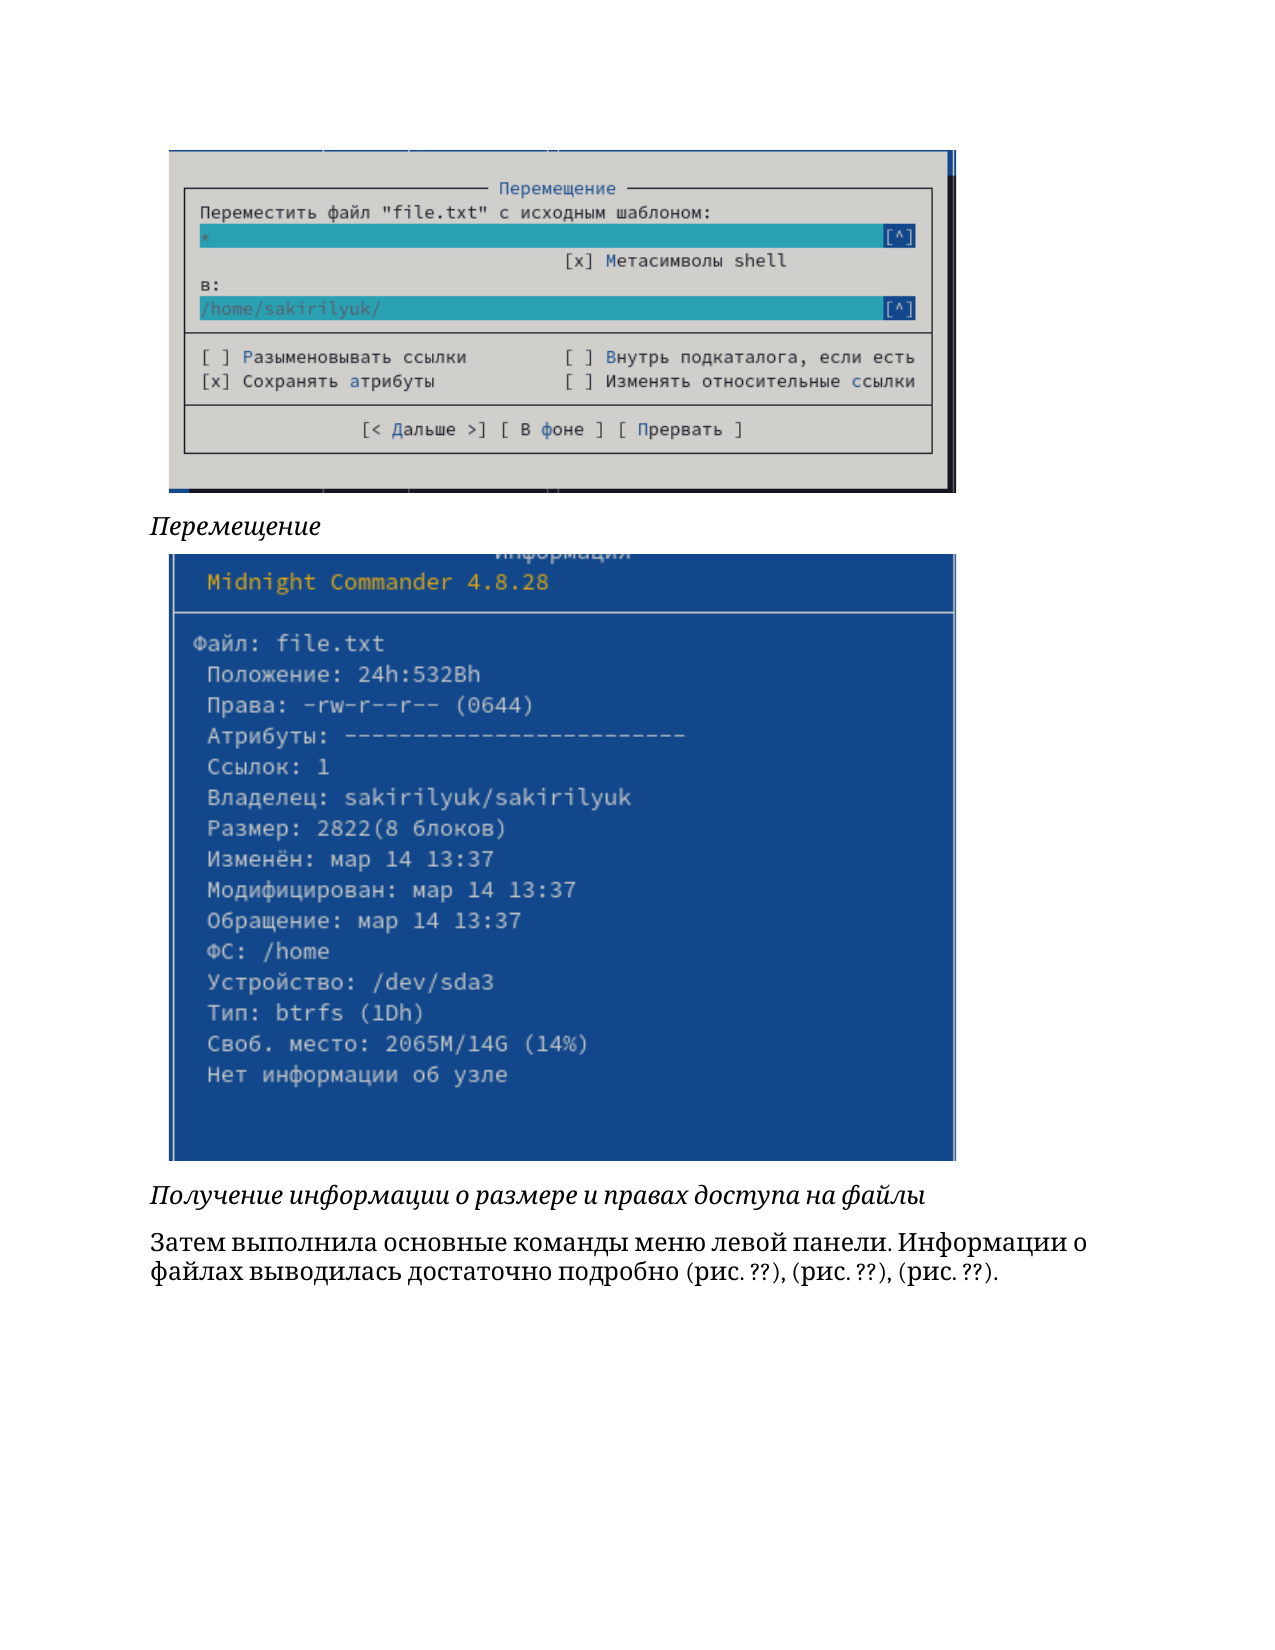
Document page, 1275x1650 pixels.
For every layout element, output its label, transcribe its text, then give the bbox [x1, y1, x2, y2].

picture [168, 554, 957, 1161]
text Перемещение [150, 513, 1125, 542]
text Затем выполнила основные команды меню левой панели. Информации о файлах выводилась достаточно подробно (рис. ??), (рис. ??), (рис. ??). [150, 1229, 1125, 1287]
text Получение информации о размере и правах доступа на файлы [150, 1182, 1125, 1211]
picture [168, 150, 957, 493]
